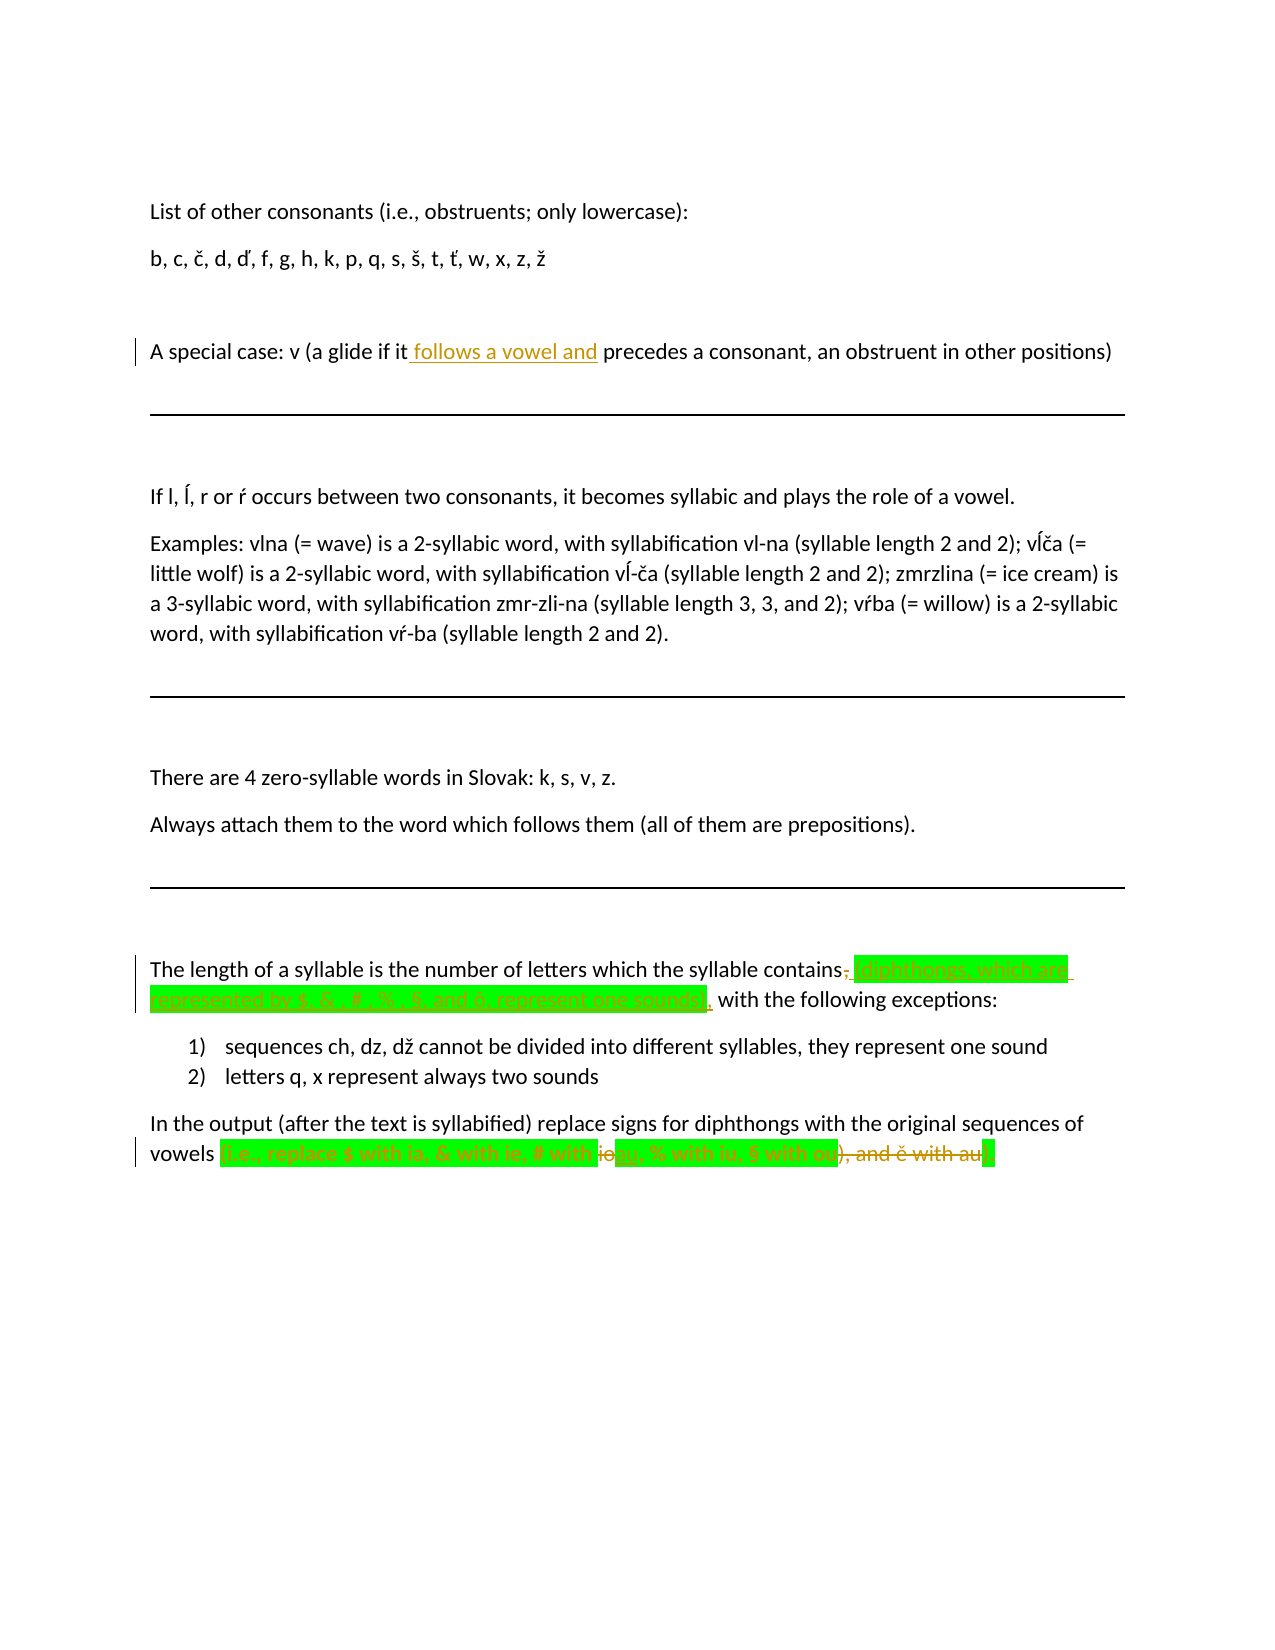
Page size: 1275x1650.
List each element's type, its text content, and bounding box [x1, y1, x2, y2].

text There are 4 zero-syllable words in Slovak: k, s, v, z. [150, 763, 1125, 792]
list letters q, x represent always two sounds [187, 1062, 1125, 1090]
list sequences ch, dz, dž cannot be divided into different syllables, they represent one sound [187, 1032, 1125, 1060]
text b, c, č, d, ď, f, g, h, k, p, q, s, š, t, ť, w, x, z, ž [150, 244, 1125, 272]
text Always attach them to the word which follows them (all of them are prepositions). [150, 810, 1125, 838]
text Examples: vlna (= wave) is a 2-syllabic word, with syllabification vl-na (syllable length 2 and 2); vĺča (= little wolf) is a 2-syllabic word, with syllabification vĺ-ča (syllable length 2 and 2); zmrzlina (= ice cream) is a 3-syllabic word, with syllabification zmr-zli-na (syllable length 3, 3, and 2); vŕba (= willow) is a 2-syllabic word, with syllabification vŕ-ba (syllable length 2 and 2). [150, 529, 1125, 647]
text List of other consonants (i.e., obstruents; only lowercase): [150, 197, 1125, 225]
text A special case: v (a glide if it precedes a consonant, an obstruent in other positions) [150, 337, 1125, 366]
text In the output (after the text is syllabified) replace signs for diphthongs with the original sequences of vowels (i.e., replace $ with ia, & with ie, # with , % with iu, § with ou). [150, 1109, 1125, 1167]
text The length of a syllable is the number of letters which the syllable contains with the following exceptions: [150, 955, 1125, 1013]
text If l, ĺ, r or ŕ occurs between two consonants, it becomes syllabic and plays the role of a vowel. [150, 482, 1125, 510]
